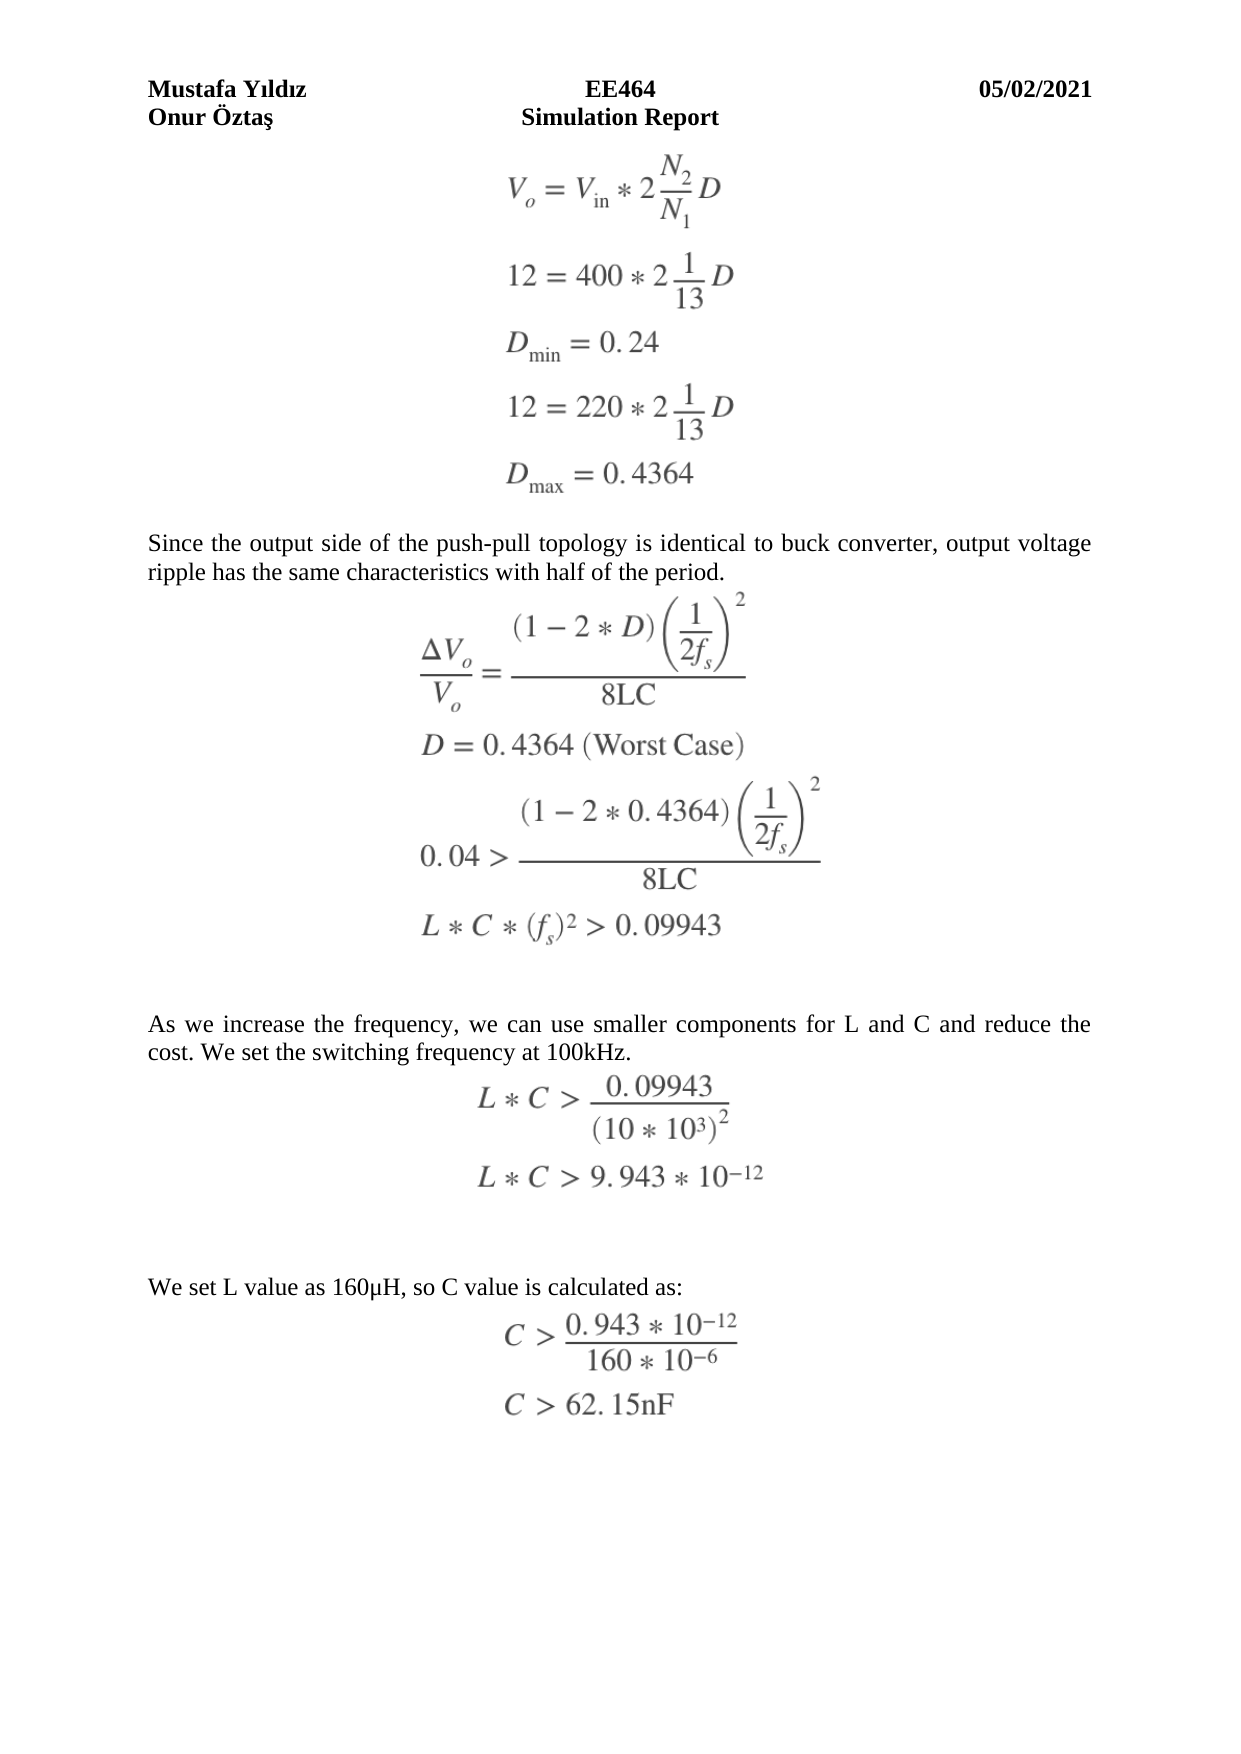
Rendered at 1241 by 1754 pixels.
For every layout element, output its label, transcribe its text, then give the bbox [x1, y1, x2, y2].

text Since the output side of the push-pull topology is identical to buck converter, output voltage ripple has the same characteristics with half of the period. [148, 528, 1093, 586]
picture [417, 585, 823, 952]
text As we increase the frequency, we can use smaller components for L and C and reduce the cost. We set the switching frequency at 100kHz. [148, 1009, 1093, 1066]
text We set L value as 160μH, so C value is calculated as: [148, 1226, 1093, 1301]
picture [503, 147, 737, 500]
picture [501, 1301, 740, 1425]
picture [473, 1066, 767, 1197]
